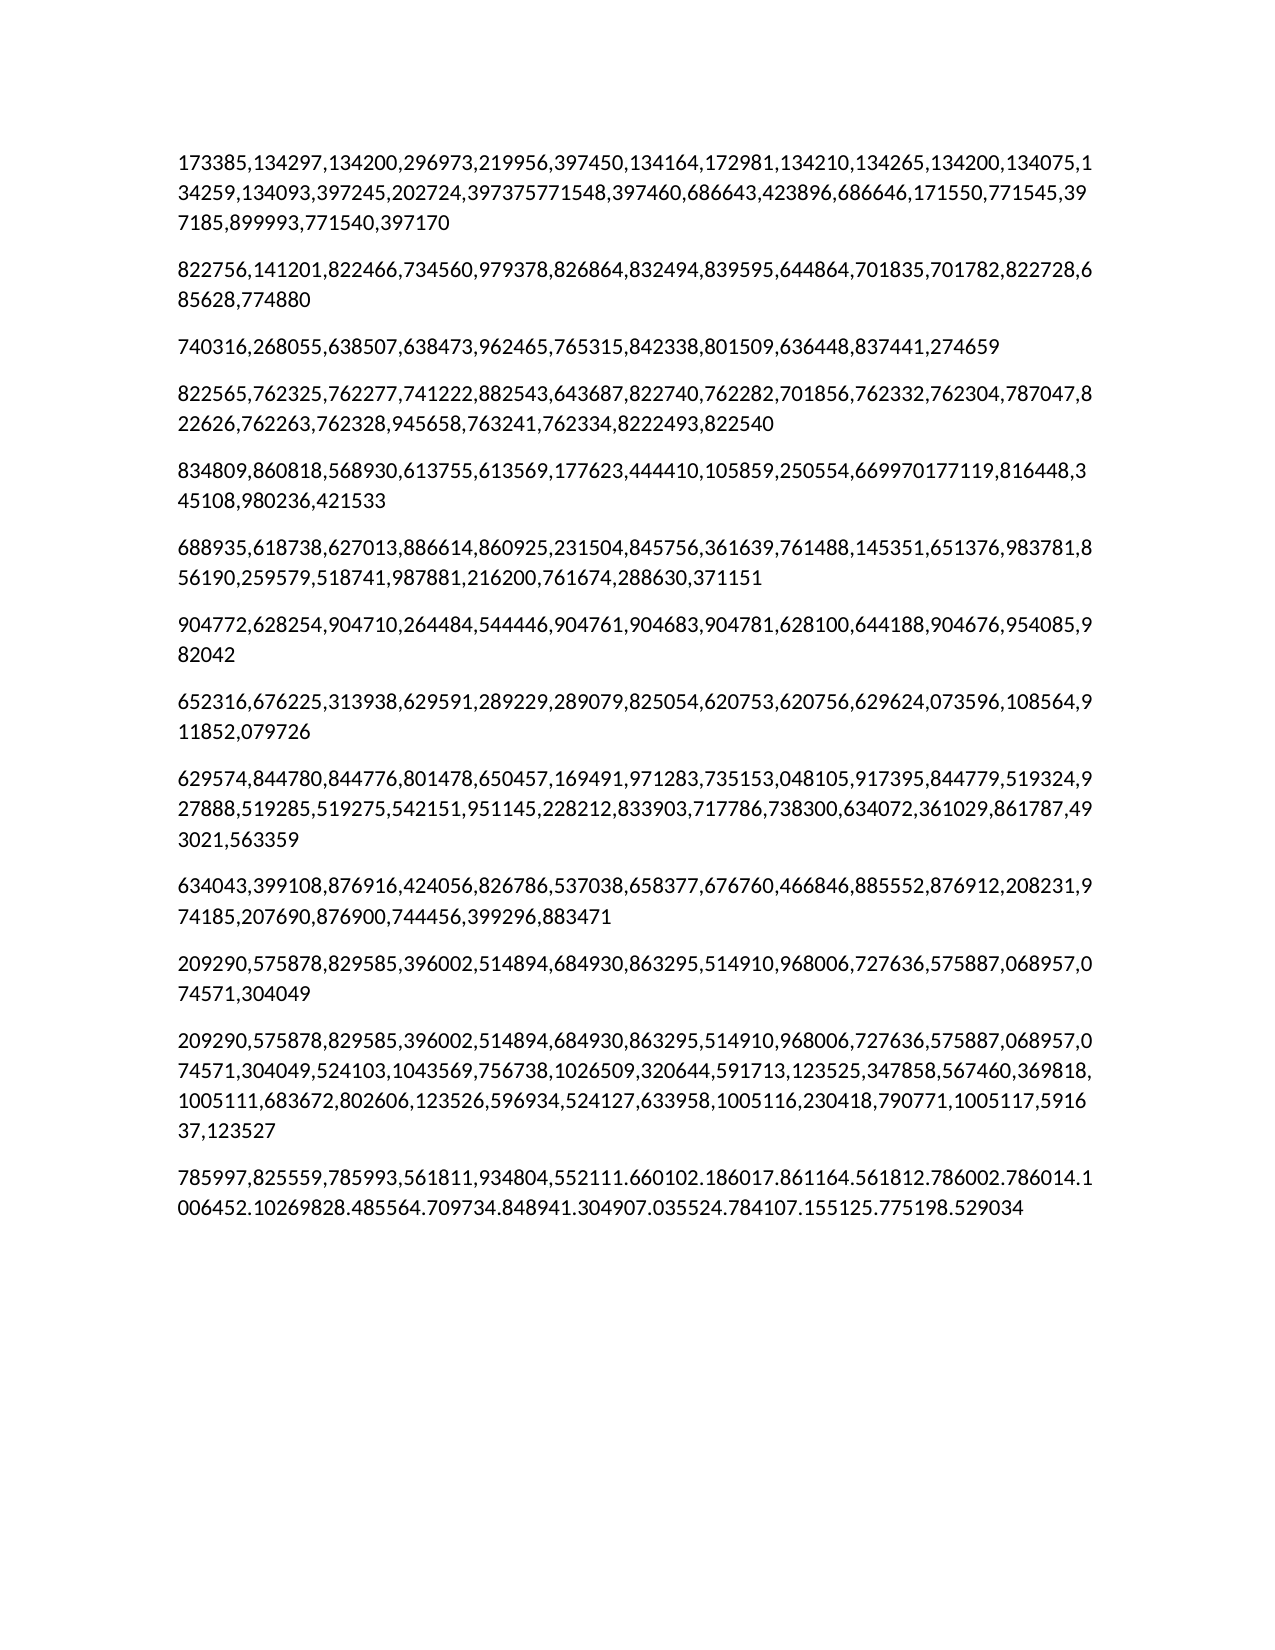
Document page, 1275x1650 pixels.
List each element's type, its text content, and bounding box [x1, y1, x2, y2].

text 652316,676225,313938,629591,289229,289079,825054,620753,620756,629624,073596,108564,911852,079726 [177, 687, 1098, 745]
text 785997,825559,785993,561811,934804,552111.660102.186017.861164.561812.786002.786014.1006452.10269828.485564.709734.848941.304907.035524.784107.155125.775198.529034 [177, 1163, 1098, 1221]
text 740316,268055,638507,638473,962465,765315,842338,801509,636448,837441,274659 [177, 332, 1098, 360]
text 904772,628254,904710,264484,544446,904761,904683,904781,628100,644188,904676,954085,982042 [177, 610, 1098, 668]
text 834809,860818,568930,613755,613569,177623,444410,105859,250554,669970177119,816448,345108,980236,421533 [177, 456, 1098, 514]
text 629574,844780,844776,801478,650457,169491,971283,735153,048105,917395,844779,519324,927888,519285,519275,542151,951145,228212,833903,717786,738300,634072,361029,861787,493021,563359 [177, 764, 1098, 853]
text 209290,575878,829585,396002,514894,684930,863295,514910,968006,727636,575887,068957,074571,304049,524103,1043569,756738,1026509,320644,591713,123525,347858,567460,369818,1005111,683672,802606,123526,596934,524127,633958,1005116,230418,790771,1005117,591637,123527 [177, 1026, 1098, 1144]
text 209290,575878,829585,396002,514894,684930,863295,514910,968006,727636,575887,068957,074571,304049 [177, 949, 1098, 1007]
text 822756,141201,822466,734560,979378,826864,832494,839595,644864,701835,701782,822728,685628,774880 [177, 255, 1098, 313]
text 173385,134297,134200,296973,219956,397450,134164,172981,134210,134265,134200,134075,134259,134093,397245,202724,397375771548,397460,686643,423896,686646,171550,771545,397185,899993,771540,397170 [177, 148, 1098, 236]
text 822565,762325,762277,741222,882543,643687,822740,762282,701856,762332,762304,787047,822626,762263,762328,945658,763241,762334,8222493,822540 [177, 379, 1098, 437]
text 688935,618738,627013,886614,860925,231504,845756,361639,761488,145351,651376,983781,856190,259579,518741,987881,216200,761674,288630,371151 [177, 533, 1098, 591]
text 634043,399108,876916,424056,826786,537038,658377,676760,466846,885552,876912,208231,974185,207690,876900,744456,399296,883471 [177, 872, 1098, 930]
